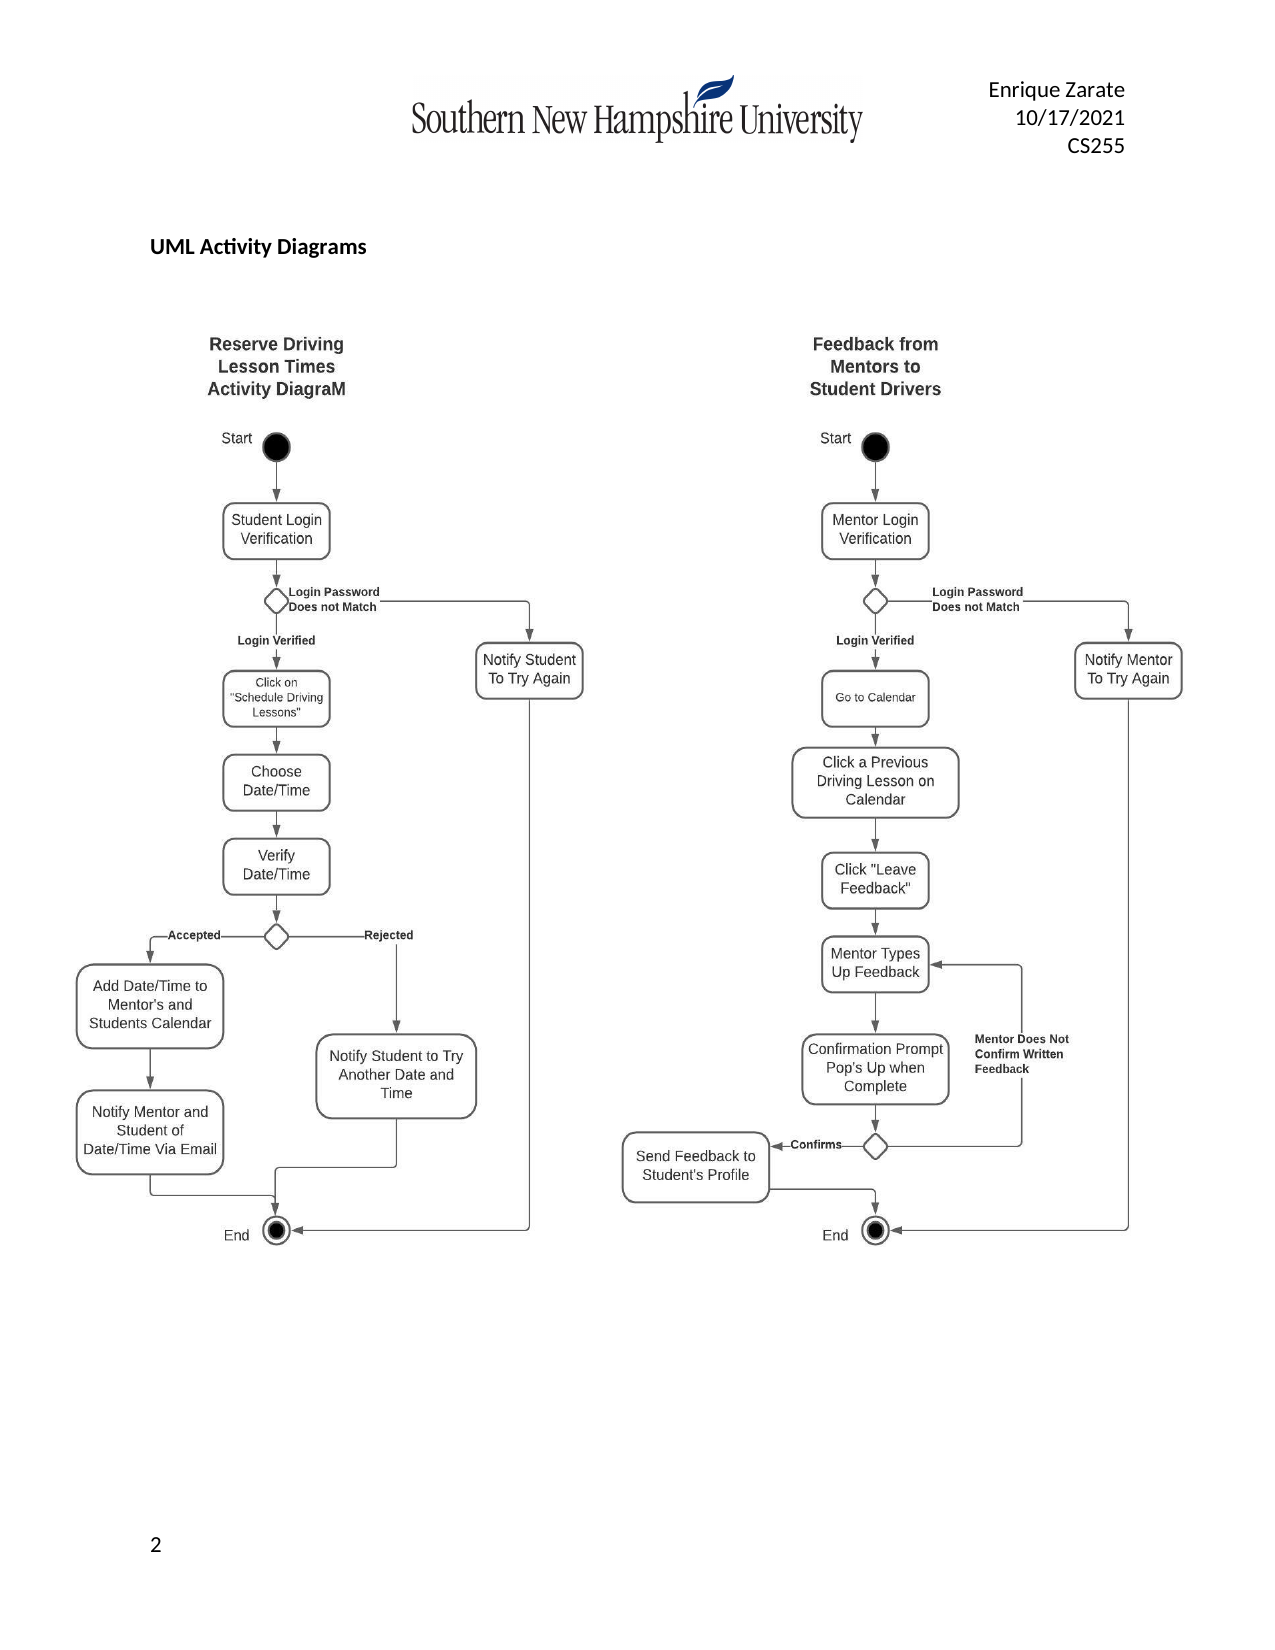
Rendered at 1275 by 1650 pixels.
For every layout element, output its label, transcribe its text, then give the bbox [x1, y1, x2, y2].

picture [412, 75, 863, 143]
picture [50, 307, 1206, 1283]
subtitle UML Activity Diagrams [150, 232, 1125, 260]
